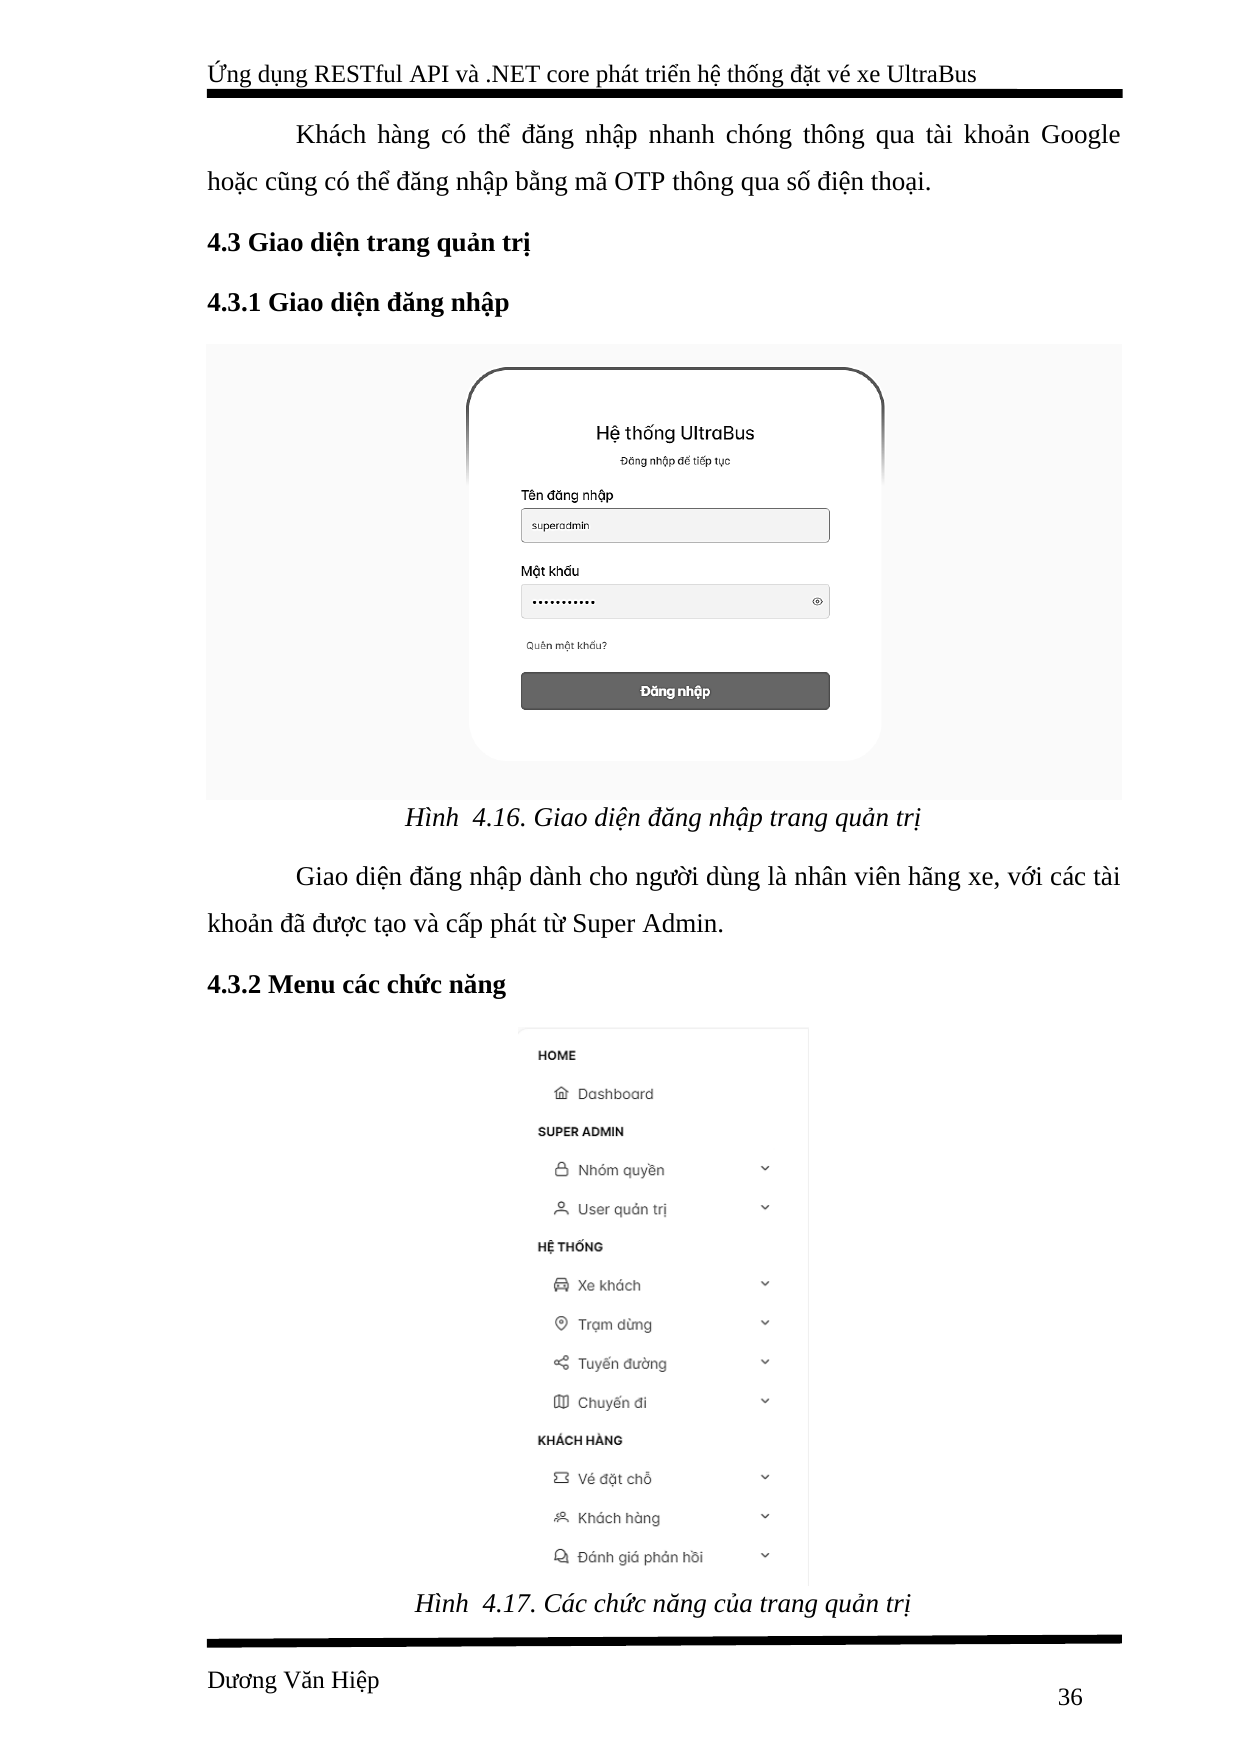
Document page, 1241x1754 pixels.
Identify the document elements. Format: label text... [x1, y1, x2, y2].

subtitle Giao diện trang quản trị [207, 226, 1122, 258]
picture [206, 344, 1122, 800]
text Giao diện đăng nhập dành cho người dùng là nhân viên hãng xe, với các tài khoản đã được tạo và cấp phát từ Super Admin. [207, 860, 1122, 938]
subtitle Menu các chức năng [207, 968, 1122, 999]
picture [518, 1027, 809, 1586]
subtitle Giao diện đăng nhập [207, 286, 1122, 317]
text Khách hàng có thể đăng nhập nhanh chóng thông qua tài khoản Google hoặc cũng có thể đăng nhập bằng mã OTP thông qua số điện thoại. [207, 118, 1122, 196]
